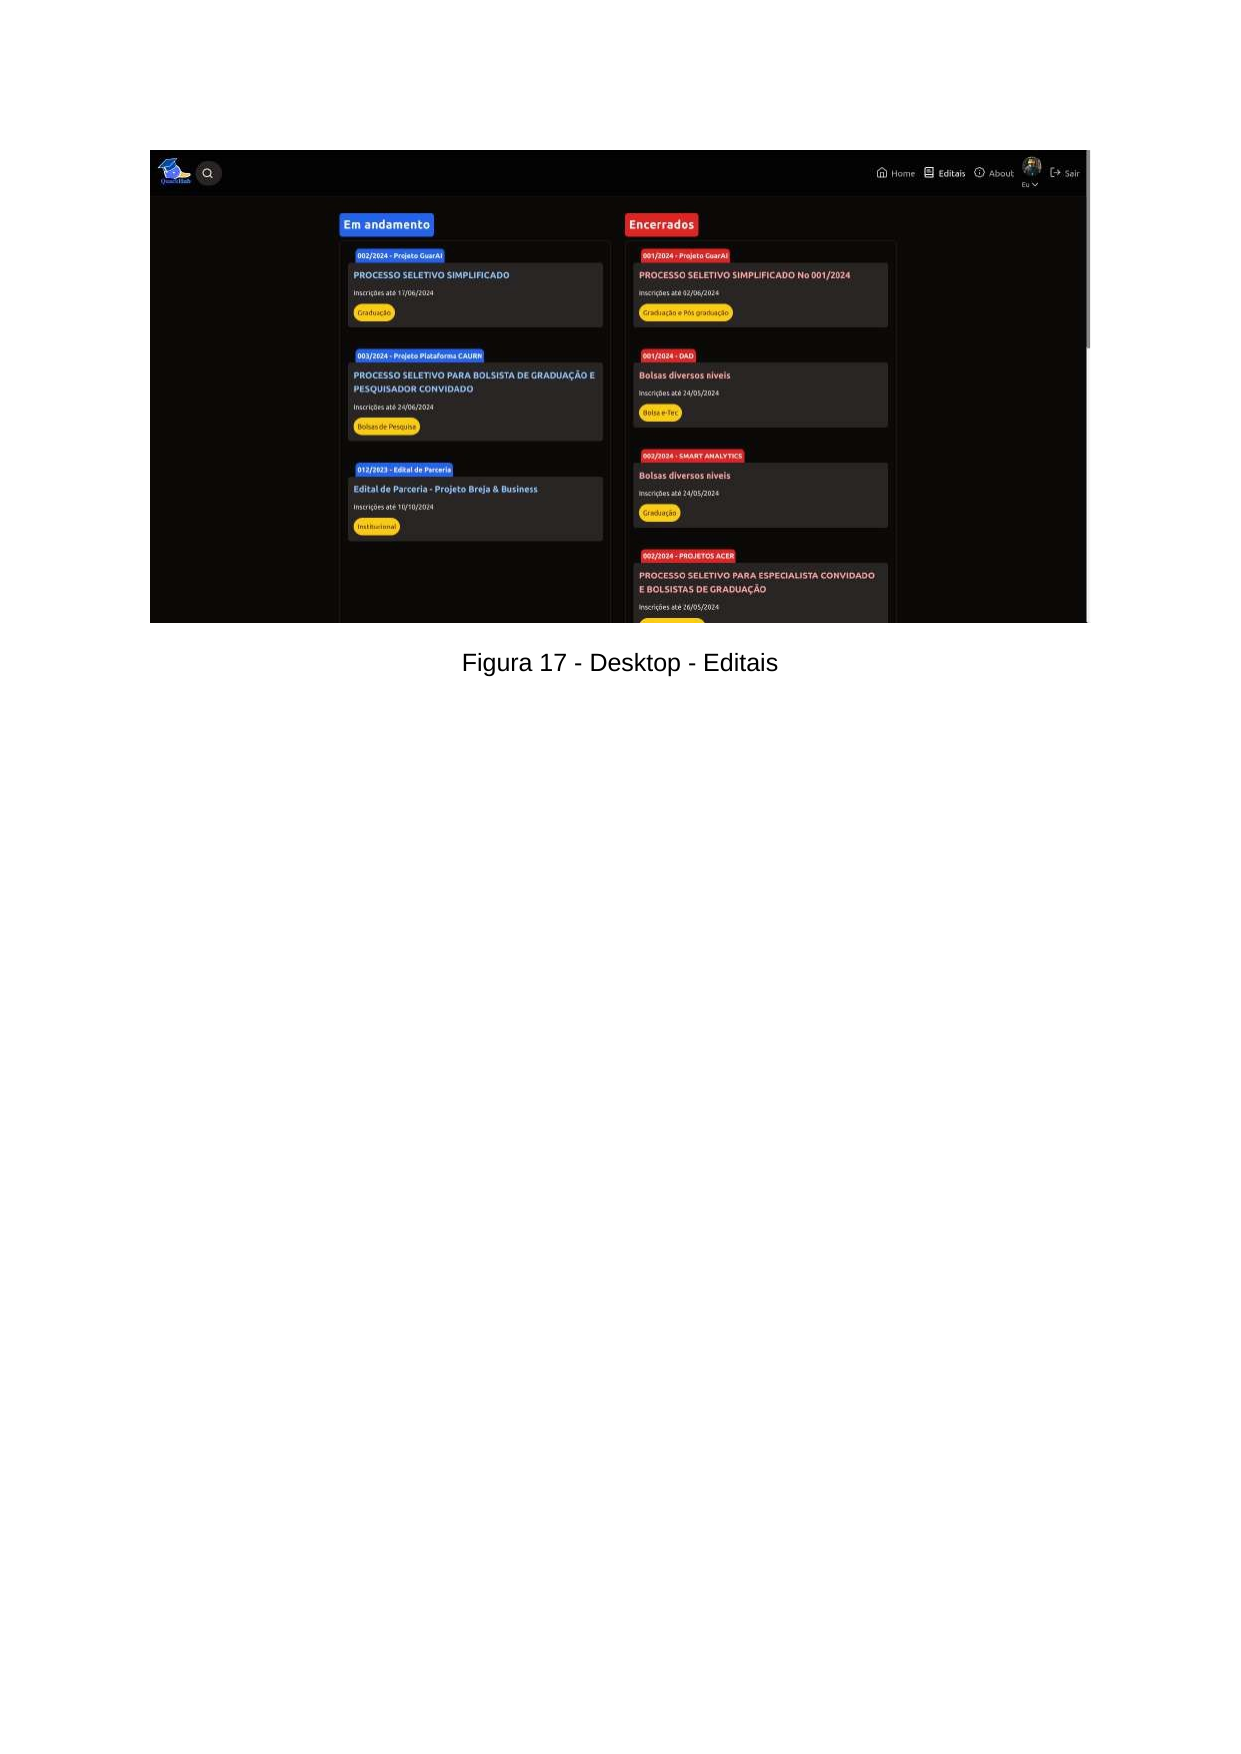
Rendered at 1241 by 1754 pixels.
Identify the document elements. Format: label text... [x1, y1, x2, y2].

text Figura 17 - Desktop - Editais [150, 648, 1090, 677]
picture [150, 150, 1091, 623]
